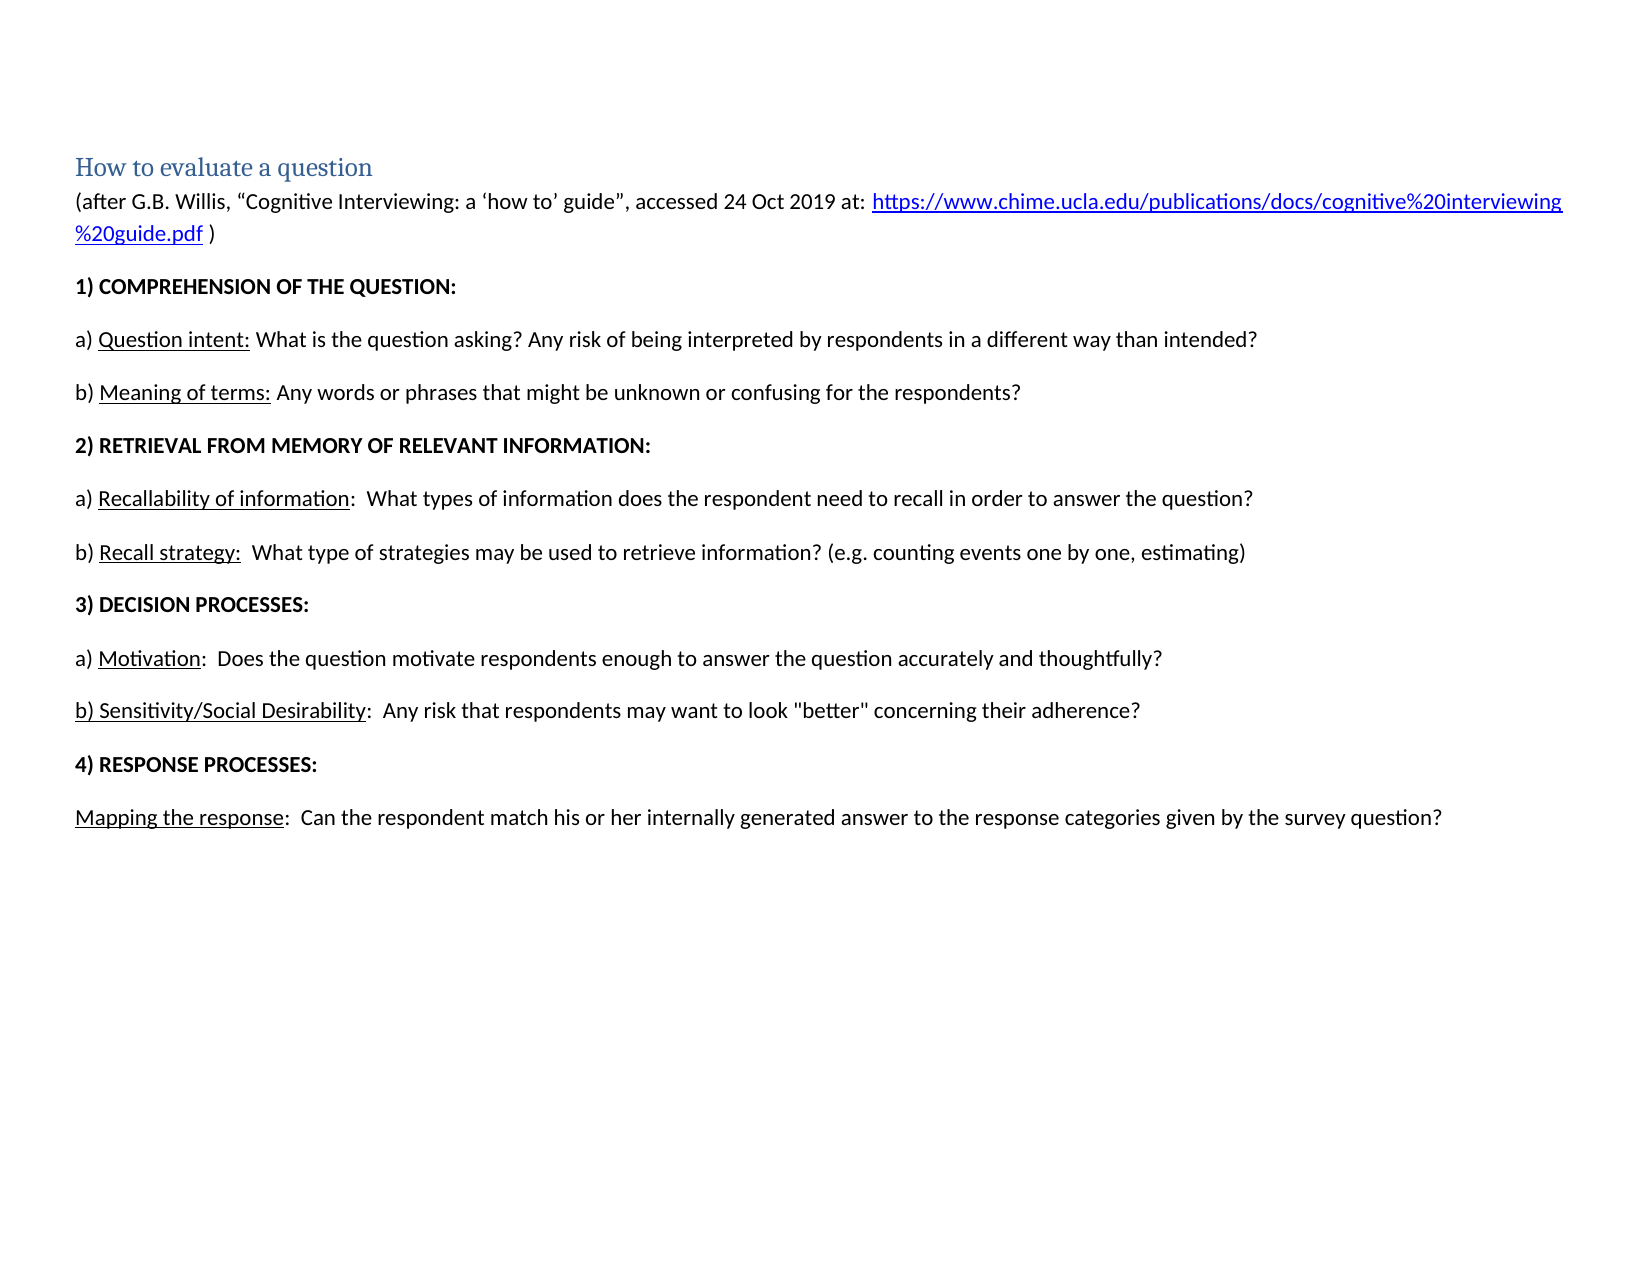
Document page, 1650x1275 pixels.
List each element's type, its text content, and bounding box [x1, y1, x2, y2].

text a) Question intent: What is the question asking? Any risk of being interpreted by respondents in a different way than intended? [75, 326, 1575, 353]
text b) Meaning of terms: Any words or phrases that might be unknown or confusing for the respondents? [75, 378, 1575, 407]
text 2) RETRIEVAL FROM MEMORY OF RELEVANT INFORMATION: [75, 432, 1575, 459]
text b) Recall strategy: What type of strategies may be used to retrieve information? (e.g. counting events one by one, estimating) [75, 538, 1575, 566]
text (after G.B. Willis, “Cognitive Interviewing: a ‘how to’ guide”, accessed 24 Oct 2019 at: https://www.chime.ucla.edu/publications/docs/cognitive%20interviewing%20guide.pdf ) [75, 187, 1575, 247]
text 4) RESPONSE PROCESSES: [75, 750, 1575, 778]
subtitle How to evaluate a question [75, 152, 1575, 183]
text Mapping the response: Can the respondent match his or her internally generated answer to the response categories given by the survey question? [75, 803, 1575, 831]
text a) Motivation: Does the question motivate respondents enough to answer the question accurately and thoughtfully? [75, 644, 1575, 672]
text a) Recallability of information: What types of information does the respondent need to recall in order to answer the question? [75, 484, 1575, 513]
text 1) COMPREHENSION OF THE QUESTION: [75, 272, 1575, 301]
text 3) DECISION PROCESSES: [75, 591, 1575, 619]
text b) Sensitivity/Social Desirability: Any risk that respondents may want to look "better" concerning their adherence? [75, 697, 1575, 725]
